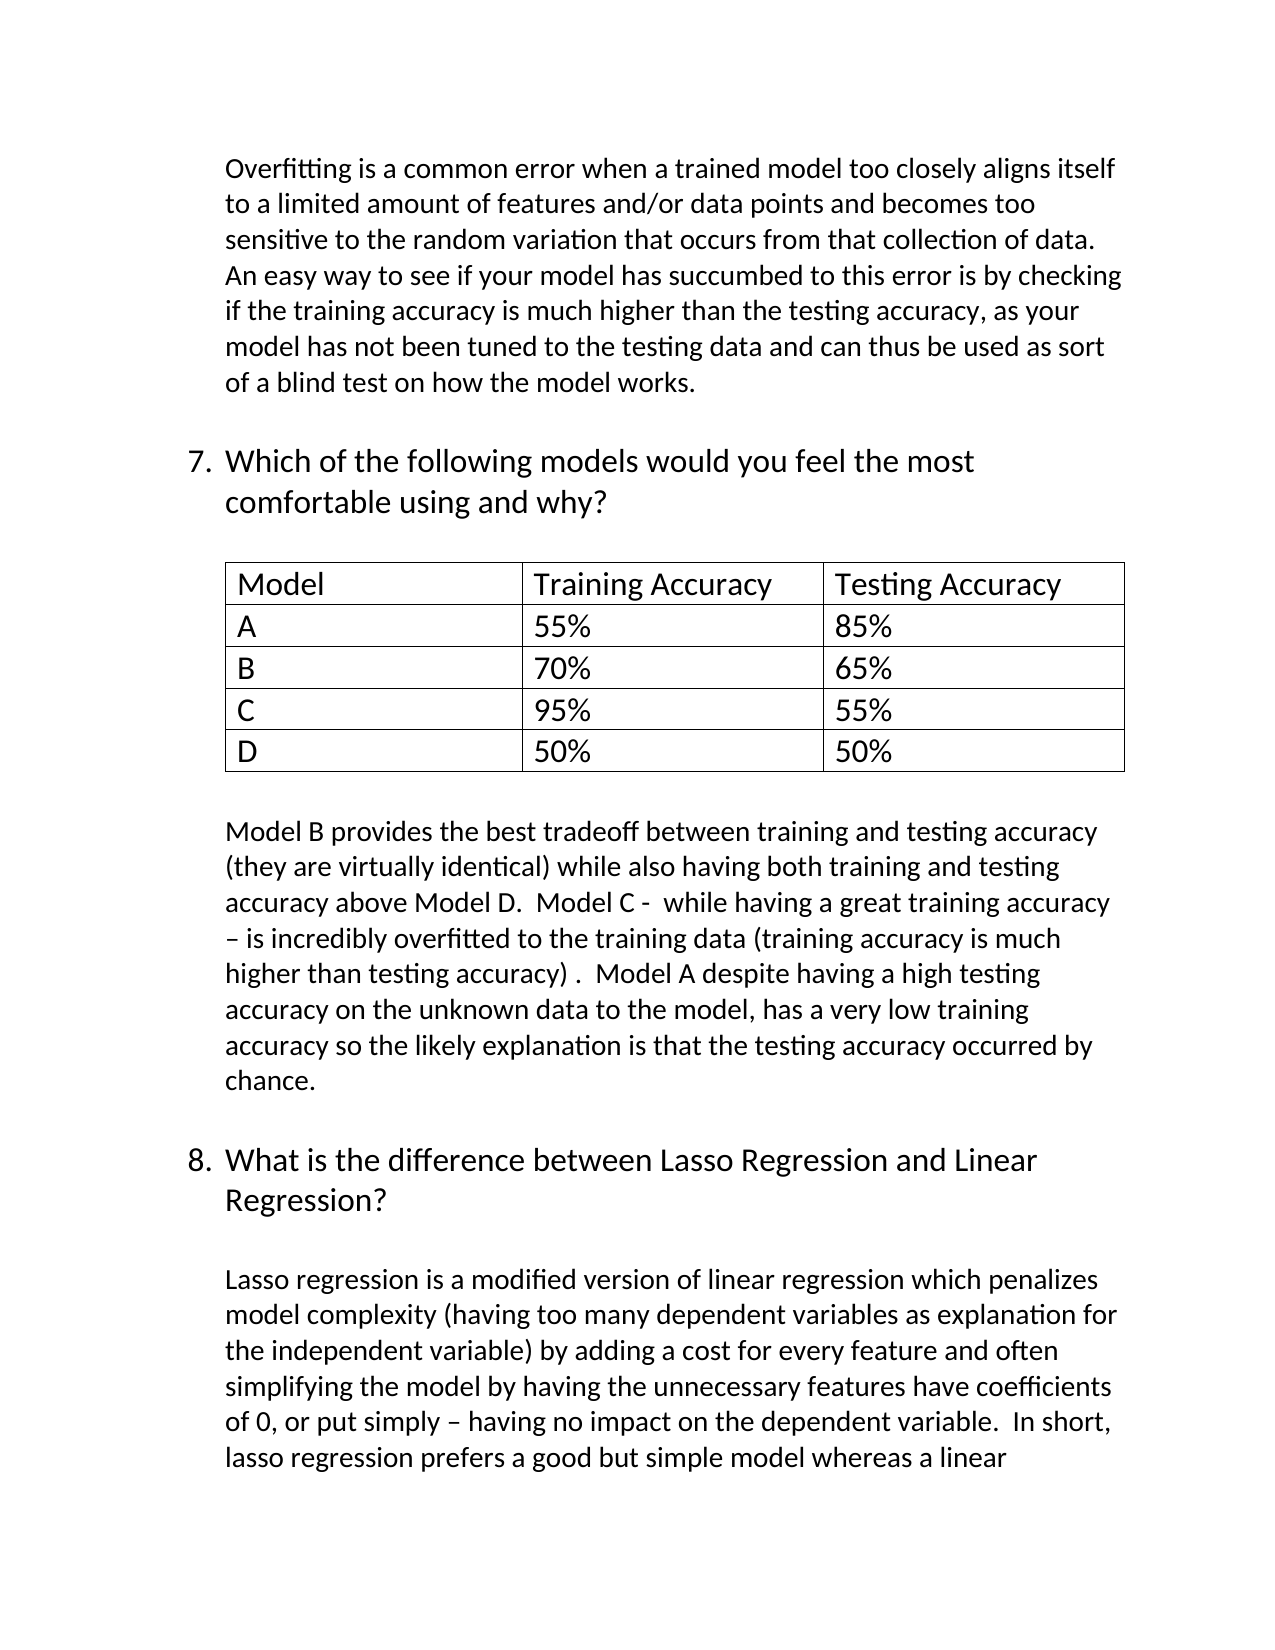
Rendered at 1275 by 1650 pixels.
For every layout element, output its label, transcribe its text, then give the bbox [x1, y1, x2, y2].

table_cell C [226, 689, 522, 729]
table_cell 50% [824, 730, 1124, 771]
table_cell 50% [523, 730, 823, 771]
list Model B provides the best tradeoff between training and testing accuracy (they are virtually identical) while also having both training and testing accuracy above Model D. Model C - while having a great training accuracy – is incredibly overfitted to the training data (training accuracy is much higher than testing accuracy) . Model A despite having a high testing accuracy on the unknown data to the model, has a very low training accuracy so the likely explanation is that the testing accuracy occurred by chance. [225, 813, 1125, 1098]
table_cell 95% [523, 689, 823, 729]
table_header Training Accuracy [523, 563, 823, 604]
table_cell 65% [824, 647, 1124, 688]
list Which of the following models would you feel the most comfortable using and why? [187, 440, 1125, 522]
table_cell 55% [824, 689, 1124, 729]
table_cell D [226, 730, 522, 771]
list What is the difference between Lasso Regression and Linear Regression? [187, 1139, 1125, 1220]
table_cell 85% [824, 605, 1124, 646]
table_cell 55% [523, 605, 823, 646]
table_header Testing Accuracy [824, 563, 1124, 604]
table_cell A [226, 605, 522, 646]
table_cell B [226, 647, 522, 688]
table_header Model [226, 563, 522, 604]
list Overfitting is a common error when a trained model too closely aligns itself to a limited amount of features and/or data points and becomes too sensitive to the random variation that occurs from that collection of data. An easy way to see if your model has succumbed to this error is by checking if the training accuracy is much higher than the testing accuracy, as your model has not been tuned to the testing data and can thus be used as sort of a blind test on how the model works. [225, 150, 1125, 399]
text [225, 1261, 1125, 1474]
table_cell 70% [523, 647, 823, 688]
